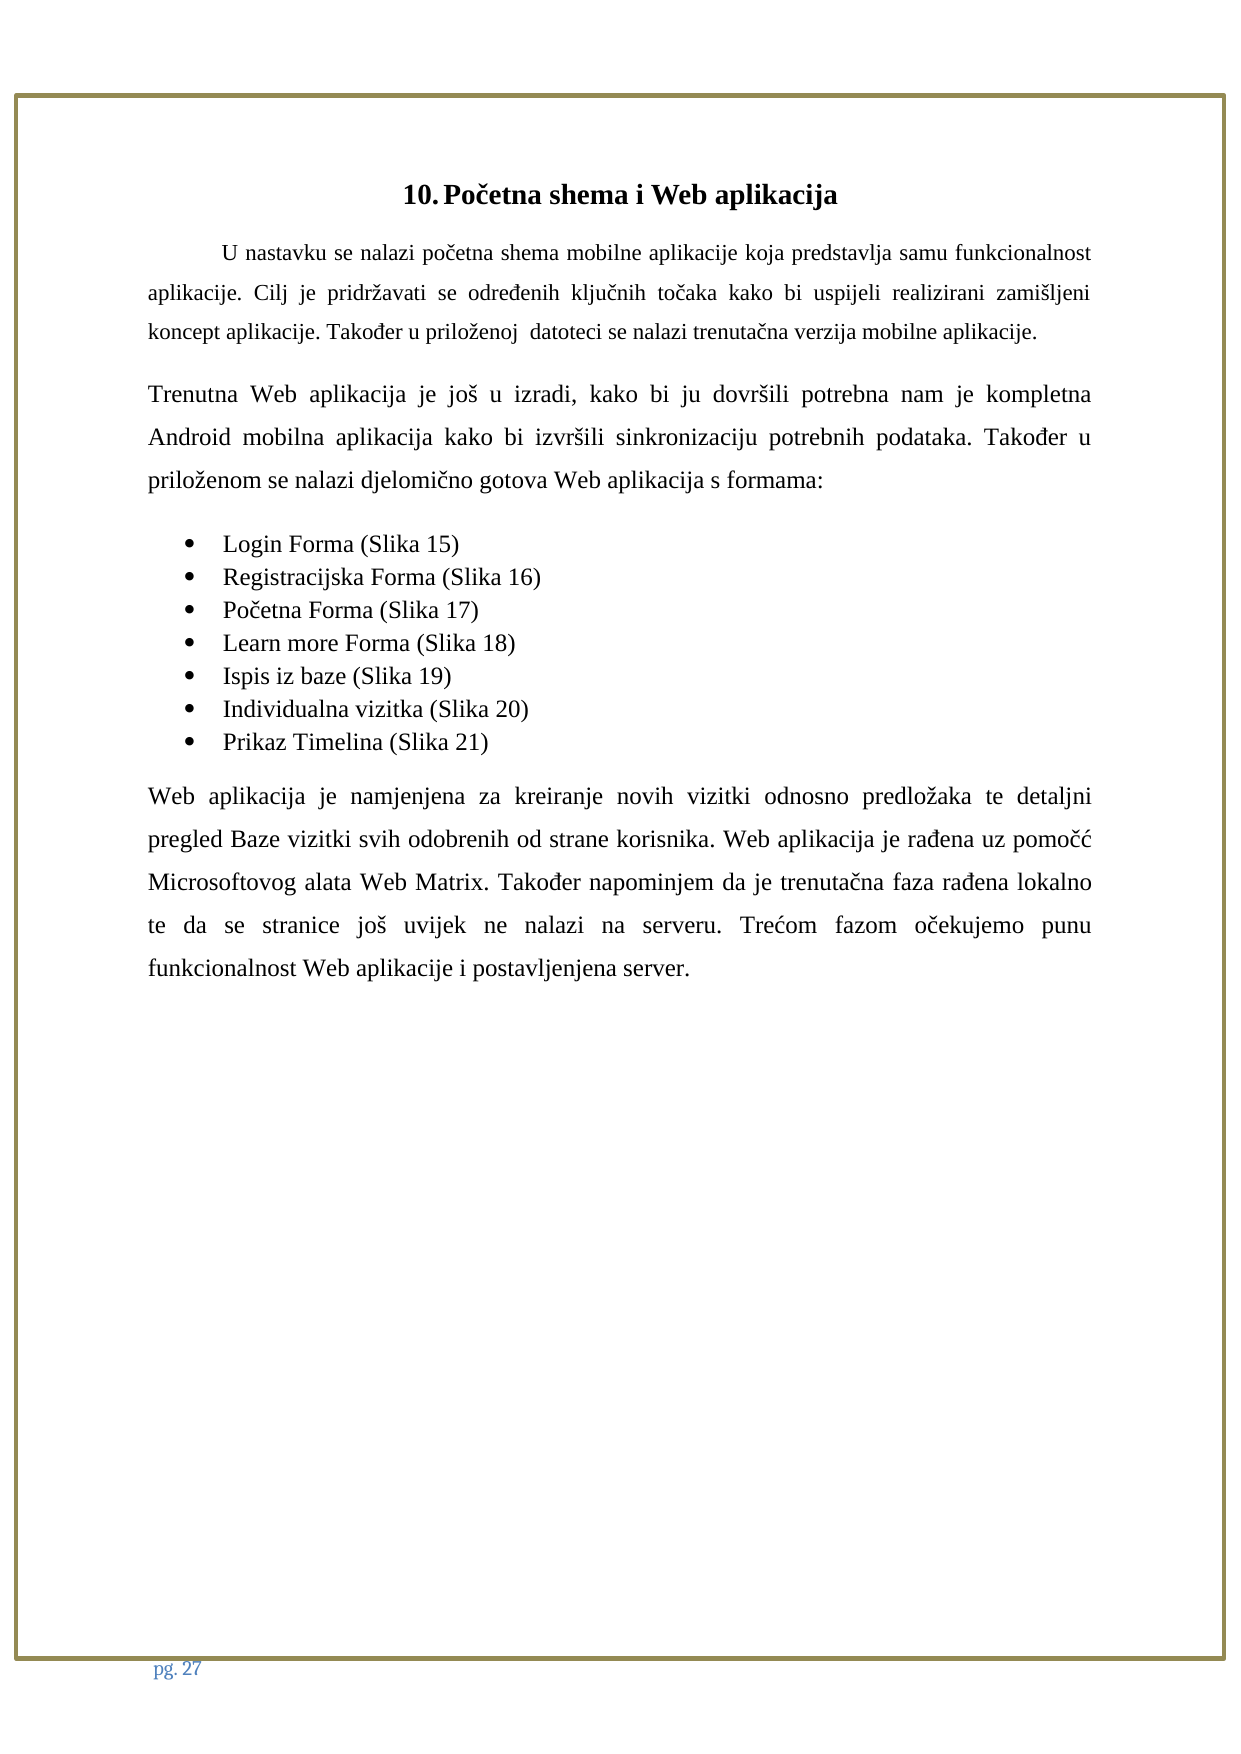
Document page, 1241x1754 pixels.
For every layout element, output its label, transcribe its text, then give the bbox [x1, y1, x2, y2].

list Learn more Forma (Slika 18) [185, 628, 1093, 657]
list Ispis iz baze (Slika 19) [185, 661, 1093, 690]
list Individualna vizitka (Slika 20) [185, 694, 1093, 723]
list Početna Forma (Slika 17) [185, 595, 1093, 624]
text Web aplikacija je namjenjena za kreiranje novih vizitki odnosno predložaka te detaljni pregled Baze vizitki svih odobrenih od strane korisnika. Web aplikacija je rađena uz pomočć Microsoftovog alata Web Matrix. Također napominjem da je trenutačna faza rađena lokalno te da se stranice još uvijek ne nalazi na serveru. Trećom fazom očekujemo punu funkcionalnost Web aplikacije i postavljenjena server. [148, 781, 1093, 982]
subtitle Početna shema i Web aplikacija [148, 177, 1093, 210]
list Login Forma (Slika 15) [185, 529, 1093, 558]
list Prikaz Timelina (Slika 21) [185, 727, 1093, 756]
text U nastavku se nalazi početna shema mobilne aplikacije koja predstavlja samu funkcionalnost aplikacije. Cilj je pridržavati se određenih ključnih točaka kako bi uspijeli realizirani zamišljeni koncept aplikacije. Također u priloženoj datoteci se nalazi trenutačna verzija mobilne aplikacije. [148, 239, 1093, 345]
list Registracijska Forma (Slika 16) [185, 562, 1093, 591]
text Trenutna Web aplikacija je još u izradi, kako bi ju dovršili potrebna nam je kompletna Android mobilna aplikacija kako bi izvršili sinkronizaciju potrebnih podataka. Također u priloženom se nalazi djelomično gotova Web aplikacija s formama: [148, 379, 1093, 494]
